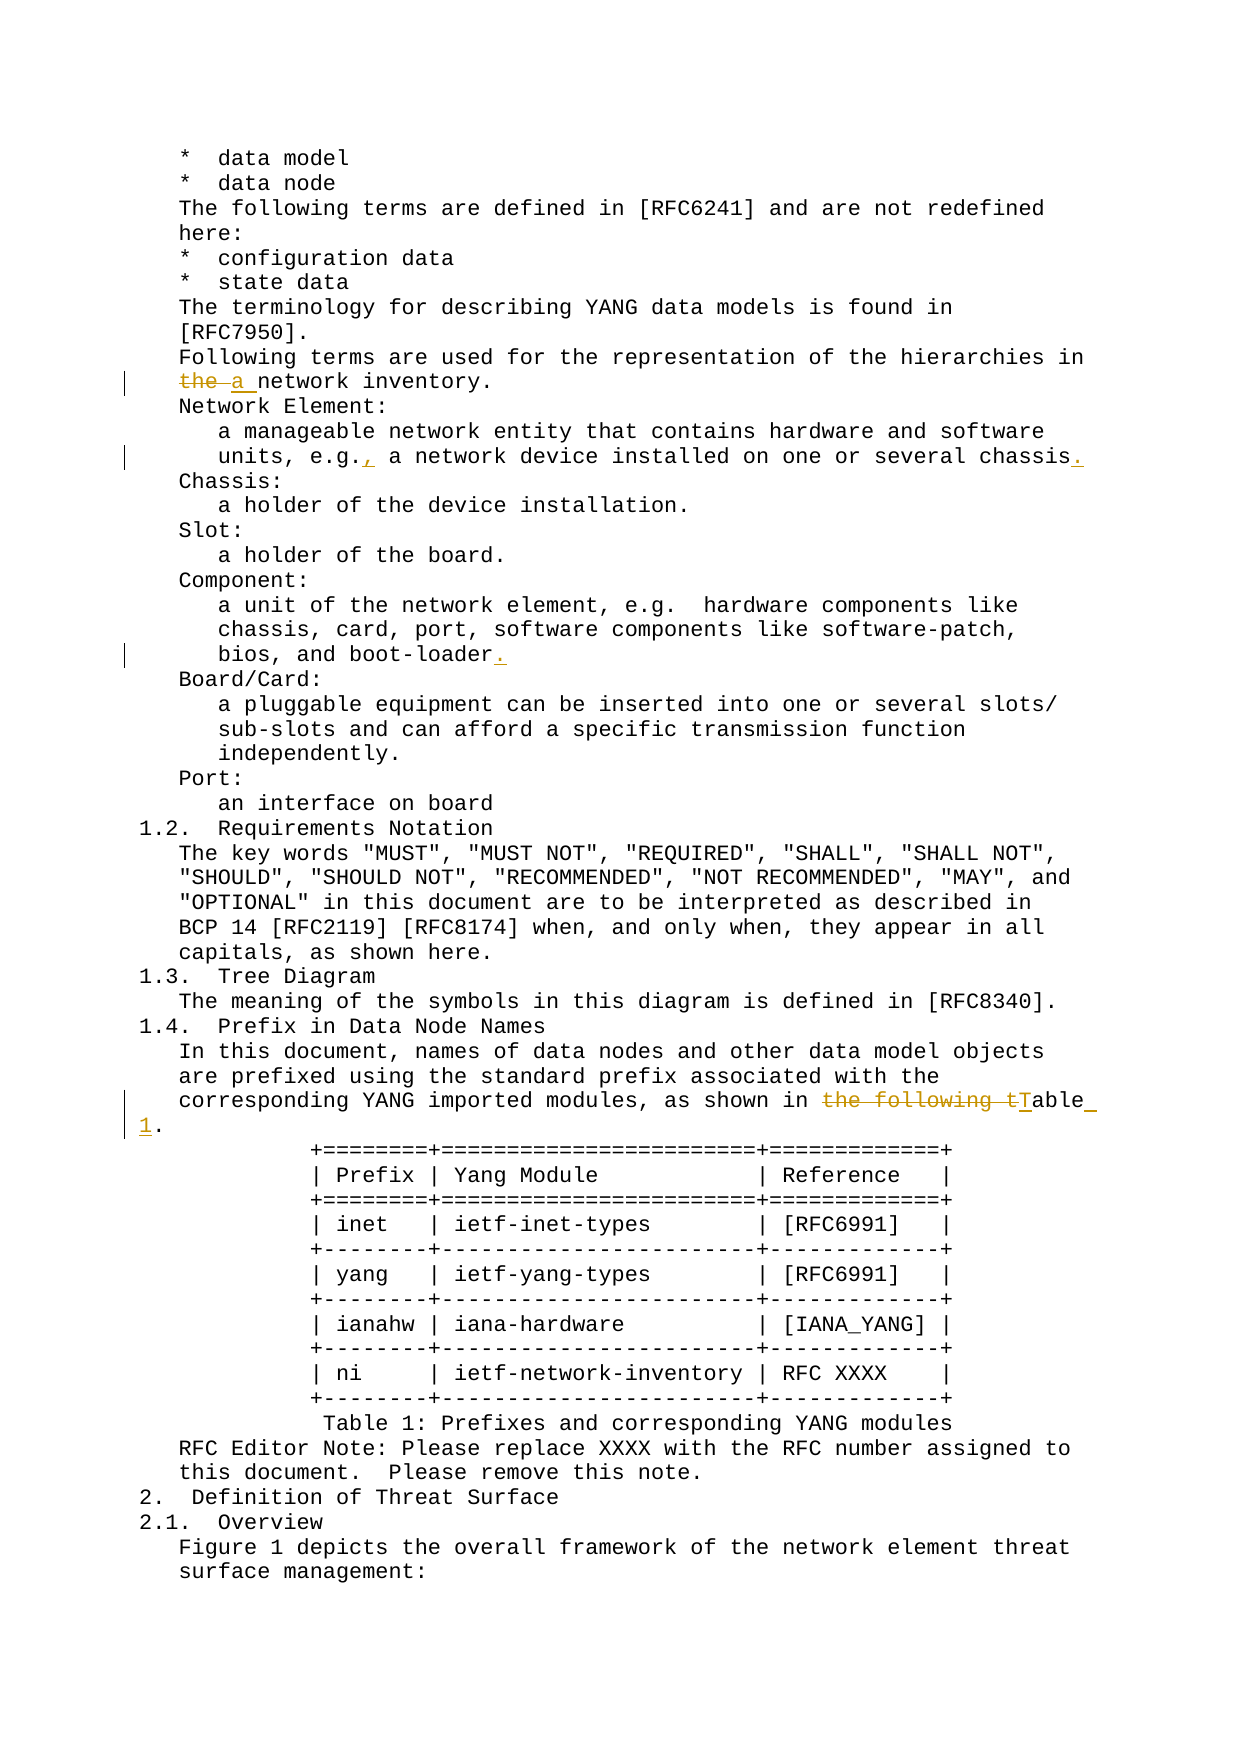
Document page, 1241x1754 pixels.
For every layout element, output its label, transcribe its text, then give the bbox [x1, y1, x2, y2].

text 1.3. Tree Diagram [139, 966, 1101, 991]
text here: [139, 222, 1101, 247]
text bios, and boot-loader [139, 643, 1101, 668]
text | ianahw | iana-hardware | [IANA_YANG] | [139, 1313, 1101, 1338]
text | ni | ietf-network-inventory | RFC XXXX | [139, 1362, 1101, 1387]
text this document. Please remove this note. [139, 1462, 1101, 1486]
text | yang | ietf-yang-types | [RFC6991] | [139, 1263, 1101, 1288]
text | inet | ietf-inet-types | [RFC6991] | [139, 1214, 1101, 1238]
text chassis, card, port, software components like software-patch, [139, 619, 1101, 643]
text The meaning of the symbols in this diagram is defined in [RFC8340]. [139, 991, 1101, 1015]
text RFC Editor Note: Please replace XXXX with the RFC number assigned to [139, 1437, 1101, 1462]
text +========+========================+=============+ [139, 1189, 1101, 1214]
text a manageable network entity that contains hardware and software [139, 420, 1101, 445]
text Figure 1 depicts the overall framework of the network element threat [139, 1536, 1101, 1561]
text In this document, names of data nodes and other data model objects [139, 1040, 1101, 1065]
text +--------+------------------------+-------------+ [139, 1387, 1101, 1412]
text Port: [139, 767, 1101, 792]
text * data model [139, 148, 1101, 172]
text Table 1: Prefixes and corresponding YANG modules [139, 1412, 1101, 1437]
text Component: [139, 569, 1101, 594]
text +--------+------------------------+-------------+ [139, 1238, 1101, 1263]
text independently. [139, 743, 1101, 767]
text Slot: [139, 519, 1101, 544]
text 2. Definition of Threat Surface [139, 1486, 1101, 1511]
text surface management: [139, 1561, 1101, 1586]
text units, e.g. a network device installed on one or several chassis [139, 445, 1101, 470]
text Chassis: [139, 470, 1101, 495]
text BCP 14 [RFC2119] [RFC8174] when, and only when, they appear in all [139, 916, 1101, 941]
text 1.2. Requirements Notation [139, 817, 1101, 842]
text * configuration data [139, 247, 1101, 272]
text a holder of the board. [139, 544, 1101, 569]
text capitals, as shown here. [139, 941, 1101, 966]
text * data node [139, 172, 1101, 197]
text a pluggable equipment can be inserted into one or several slots/ [139, 693, 1101, 718]
text | Prefix | Yang Module | Reference | [139, 1164, 1101, 1189]
text The terminology for describing YANG data models is found in [139, 296, 1101, 321]
text a unit of the network element, e.g. hardware components like [139, 594, 1101, 619]
text "SHOULD", "SHOULD NOT", "RECOMMENDED", "NOT RECOMMENDED", "MAY", and [139, 867, 1101, 891]
text 1.4. Prefix in Data Node Names [139, 1015, 1101, 1040]
text "OPTIONAL" in this document are to be interpreted as described in [139, 891, 1101, 916]
text network inventory. [139, 371, 1101, 396]
text sub-slots and can afford a specific transmission function [139, 718, 1101, 743]
text Following terms are used for the representation of the hierarchies in [139, 346, 1101, 371]
text an interface on board [139, 792, 1101, 817]
text +========+========================+=============+ [139, 1139, 1101, 1164]
text Board/Card: [139, 668, 1101, 693]
text corresponding YANG imported modules, as shown in able. [139, 1090, 1101, 1139]
text a holder of the device installation. [139, 495, 1101, 519]
text The following terms are defined in [RFC6241] and are not redefined [139, 197, 1101, 222]
text The key words "MUST", "MUST NOT", "REQUIRED", "SHALL", "SHALL NOT", [139, 842, 1101, 867]
text 2.1. Overview [139, 1511, 1101, 1536]
text +--------+------------------------+-------------+ [139, 1288, 1101, 1313]
text Network Element: [139, 396, 1101, 420]
text +--------+------------------------+-------------+ [139, 1338, 1101, 1362]
text are prefixed using the standard prefix associated with the [139, 1065, 1101, 1090]
text [RFC7950]. [139, 321, 1101, 346]
text * state data [139, 272, 1101, 296]
